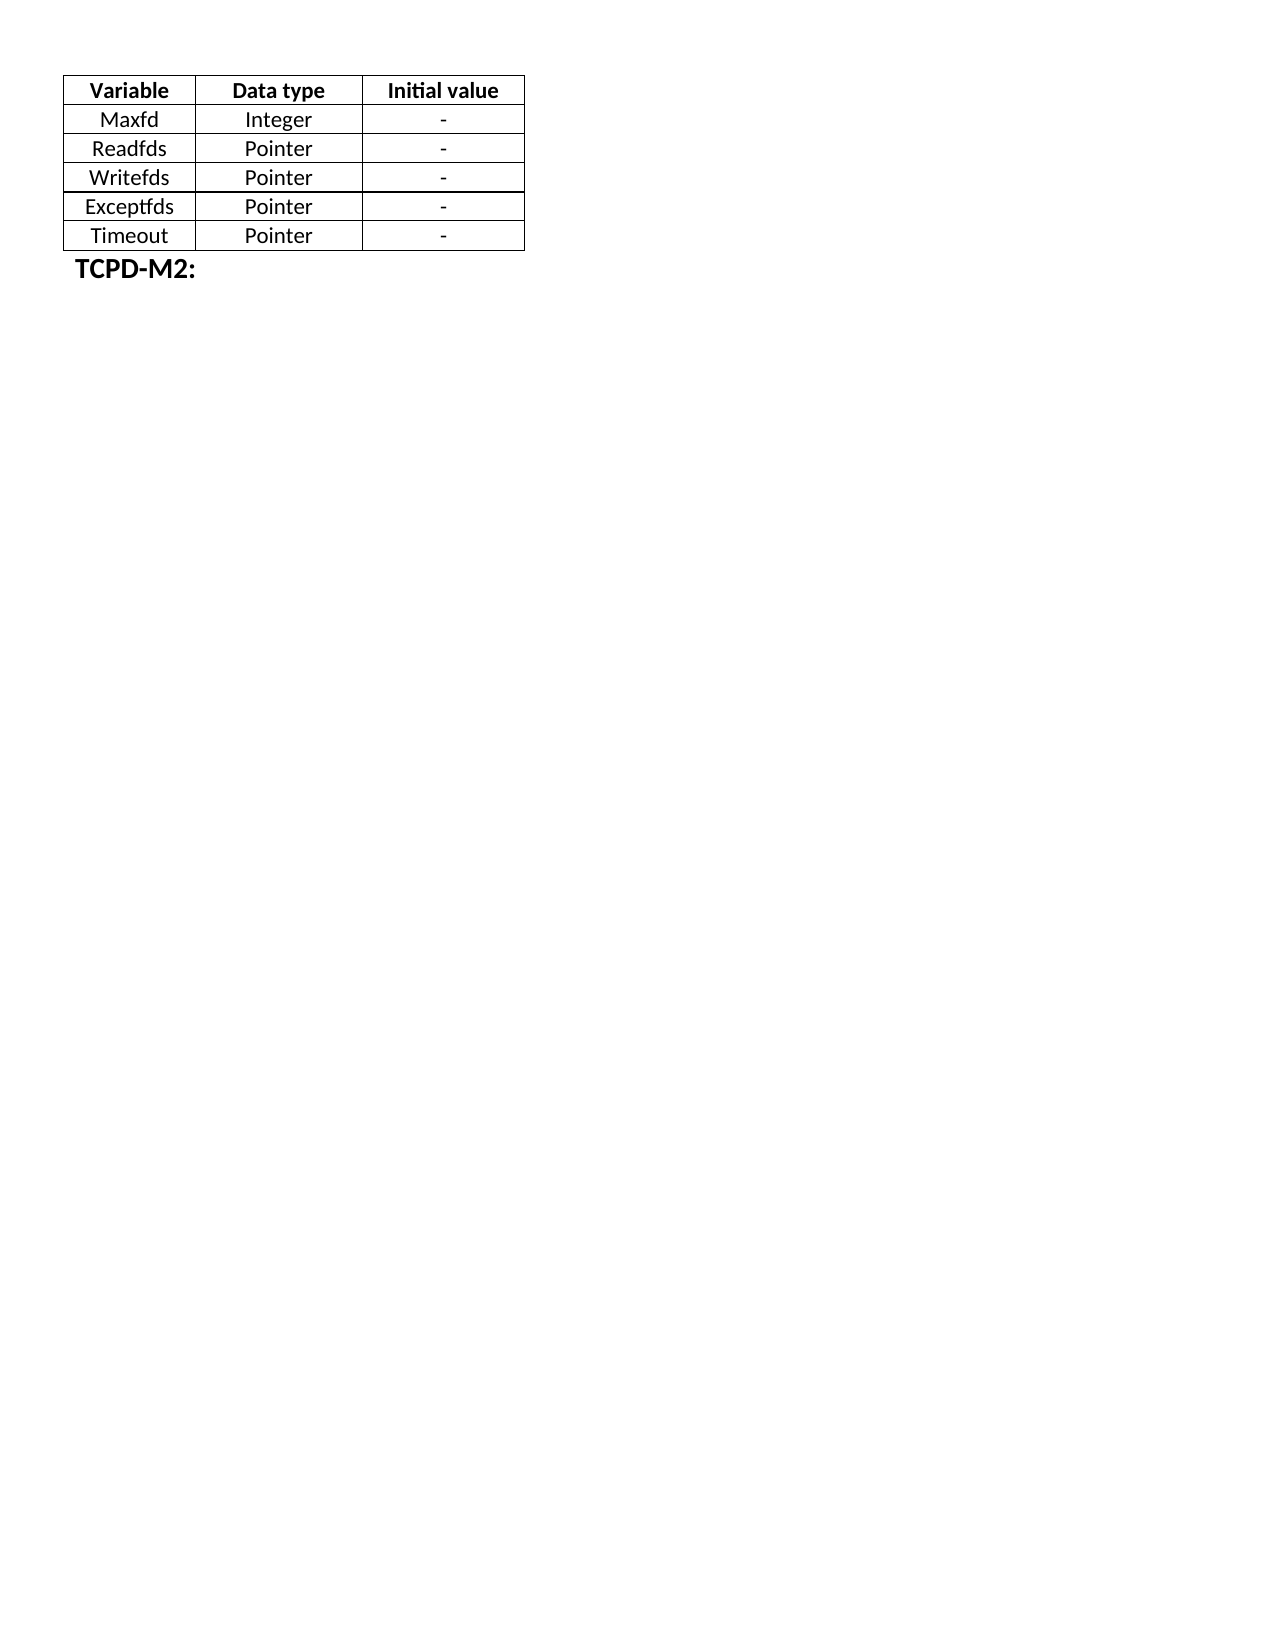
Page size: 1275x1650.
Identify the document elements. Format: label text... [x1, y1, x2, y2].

table_cell - [363, 134, 524, 162]
table_header Data type [196, 76, 362, 104]
table_cell Pointer [196, 193, 362, 220]
table_cell - [363, 105, 524, 133]
table_cell - [363, 193, 524, 220]
table_cell Readfds [64, 134, 195, 162]
table_header Initial value [363, 76, 524, 104]
subtitle TCPD-M2: [75, 75, 1200, 286]
table_header Variable [64, 76, 195, 104]
table_cell Pointer [196, 163, 362, 191]
table_cell Exceptfds [64, 193, 195, 220]
table_cell - [363, 221, 524, 249]
table_cell Pointer [196, 134, 362, 162]
table_cell Integer [196, 105, 362, 133]
table_cell Pointer [196, 221, 362, 249]
table_cell Timeout [64, 221, 195, 249]
table_cell Maxfd [64, 105, 195, 133]
table_cell - [363, 163, 524, 191]
table_cell Writefds [64, 163, 195, 191]
